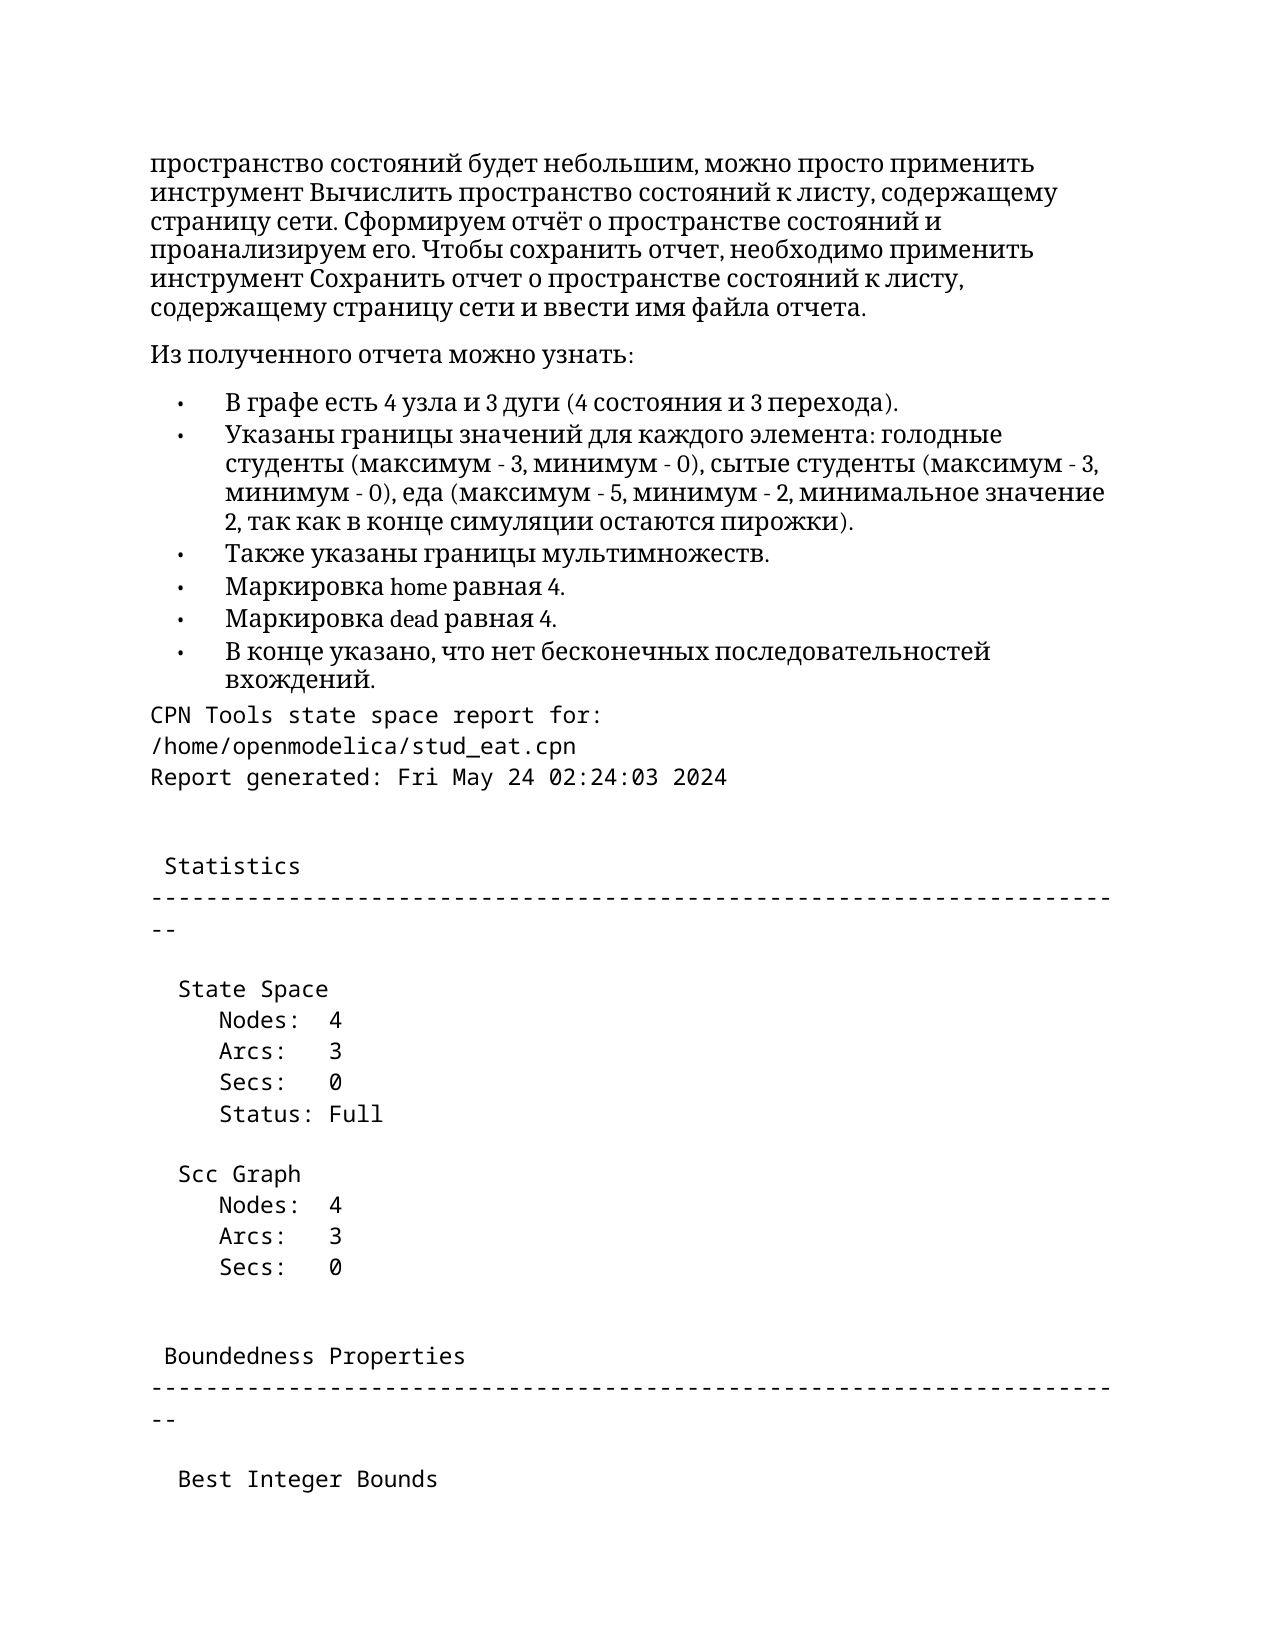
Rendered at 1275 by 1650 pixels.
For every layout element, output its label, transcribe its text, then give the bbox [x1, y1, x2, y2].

list Маркировка home равная 4. [175, 572, 1125, 601]
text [150, 699, 1125, 1494]
list В графе есть 4 узла и 3 дуги (4 состояния и 3 перехода). [175, 389, 1125, 417]
list Также указаны границы мультимножеств. [175, 540, 1125, 569]
list В конце указано, что нет бесконечных последовательностей вхождений. [175, 637, 1125, 695]
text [150, 150, 1125, 322]
list Указаны границы значений для каждого элемента: голодные студенты (максимум - 3, минимум - 0), сытые студенты (максимум - 3, минимум - 0), еда (максимум - 5, минимум - 2, минимальное значение 2, так как в конце симуляции остаются пирожки). [175, 421, 1125, 536]
text Из полученного отчета можно узнать: [150, 341, 1125, 370]
list Маркировка dead равная 4. [175, 605, 1125, 634]
